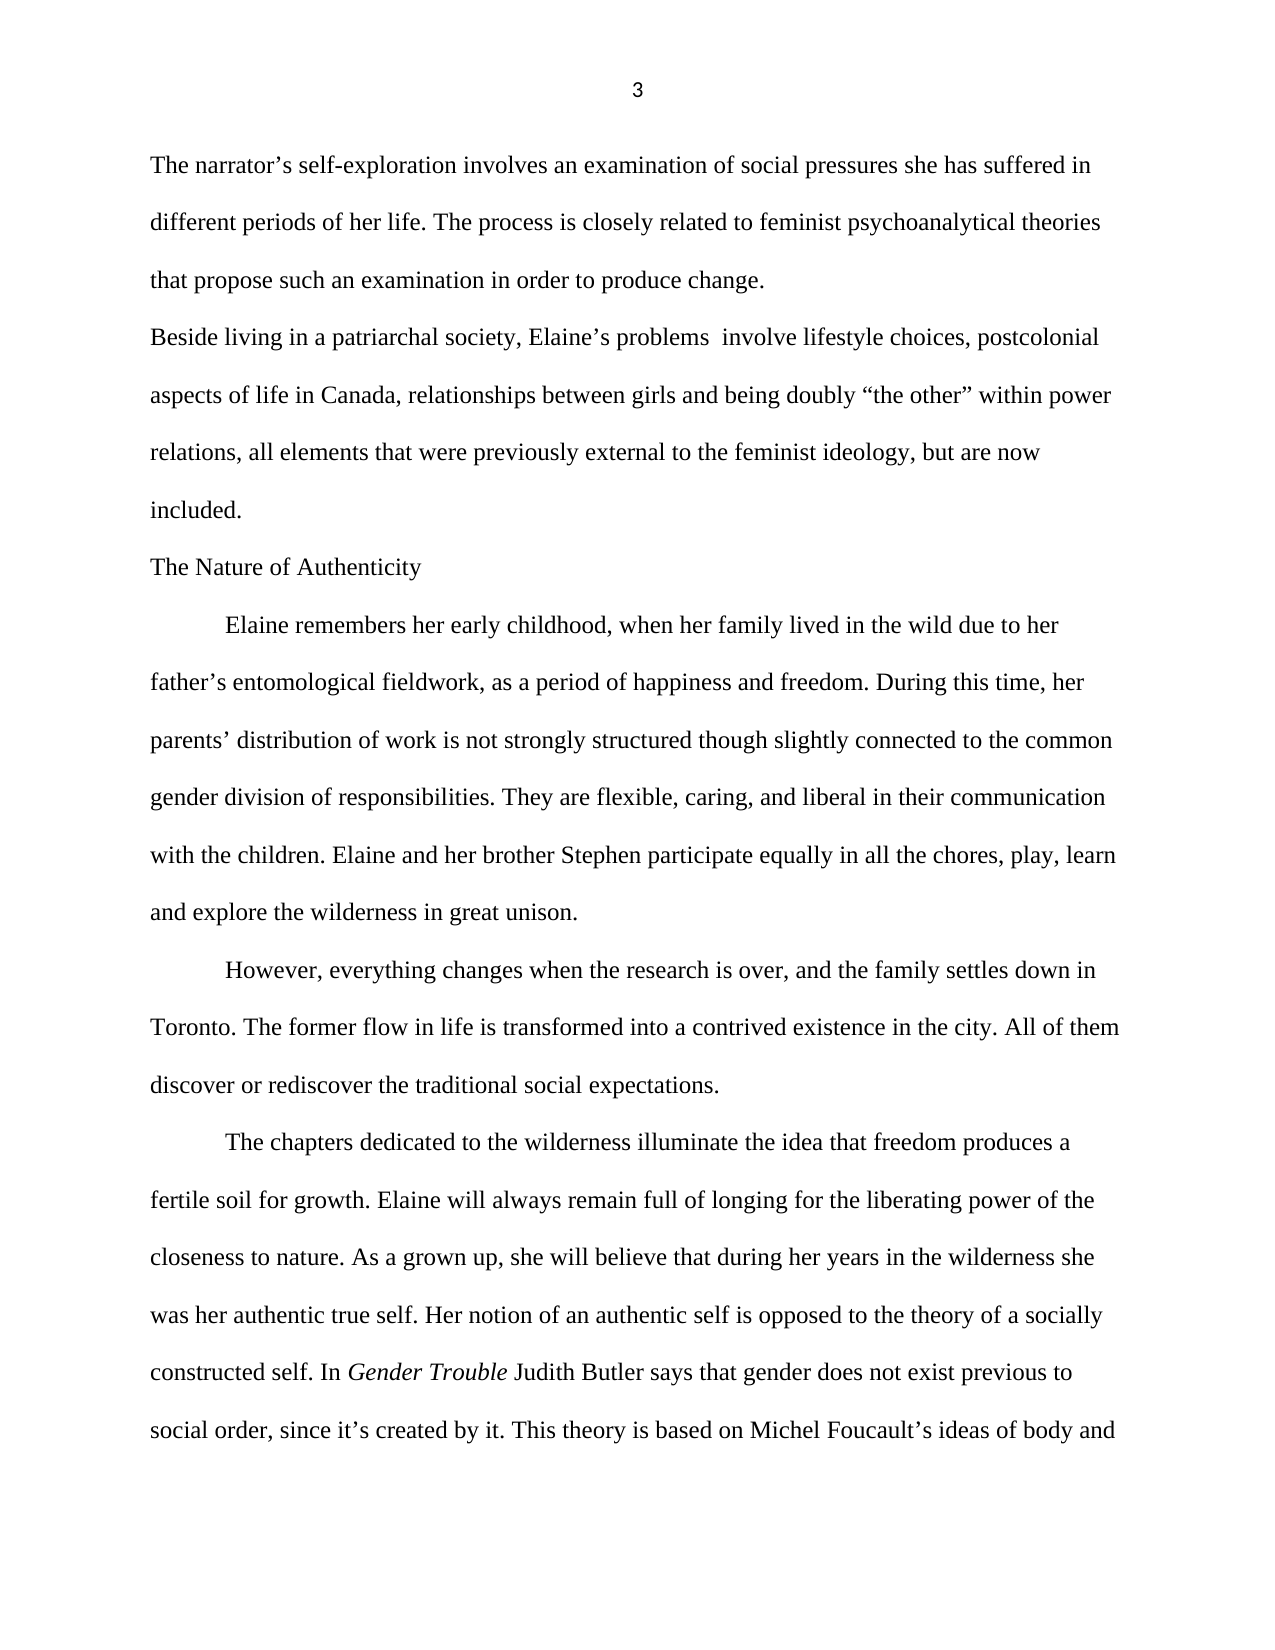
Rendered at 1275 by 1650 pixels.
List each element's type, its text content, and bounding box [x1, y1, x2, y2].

text However, everything changes when the research is over, and the family settles down in Toronto. The former flow in life is transformed into a contrived existence in the city. All of them discover or rediscover the traditional social expectations. [150, 955, 1125, 1099]
text Elaine remembers her early childhood, when her family lived in the wild due to her father’s entomological fieldwork, as a period of happiness and freedom. During this time, her parents’ distribution of work is not strongly structured though slightly connected to the common gender division of responsibilities. They are flexible, caring, and liberal in their communication with the children. Elaine and her brother Stephen participate equally in all the chores, play, learn and explore the wilderness in great unison. [150, 610, 1125, 926]
text Beside living in a patriarchal society, Elaine’s problems involve lifestyle choices, postcolonial aspects of life in Canada, relationships between girls and being doubly “the other” within power relations, all elements that were previously external to the feminist ideology, but are now included. [150, 322, 1125, 524]
text The narrator’s self-exploration involves an examination of social pressures she has suffered in different periods of her life. The process is closely related to feminist psychoanalytical theories that propose such an examination in order to produce change. [150, 150, 1125, 294]
text The Nature of Authenticity [150, 552, 1125, 581]
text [150, 1127, 1125, 1444]
